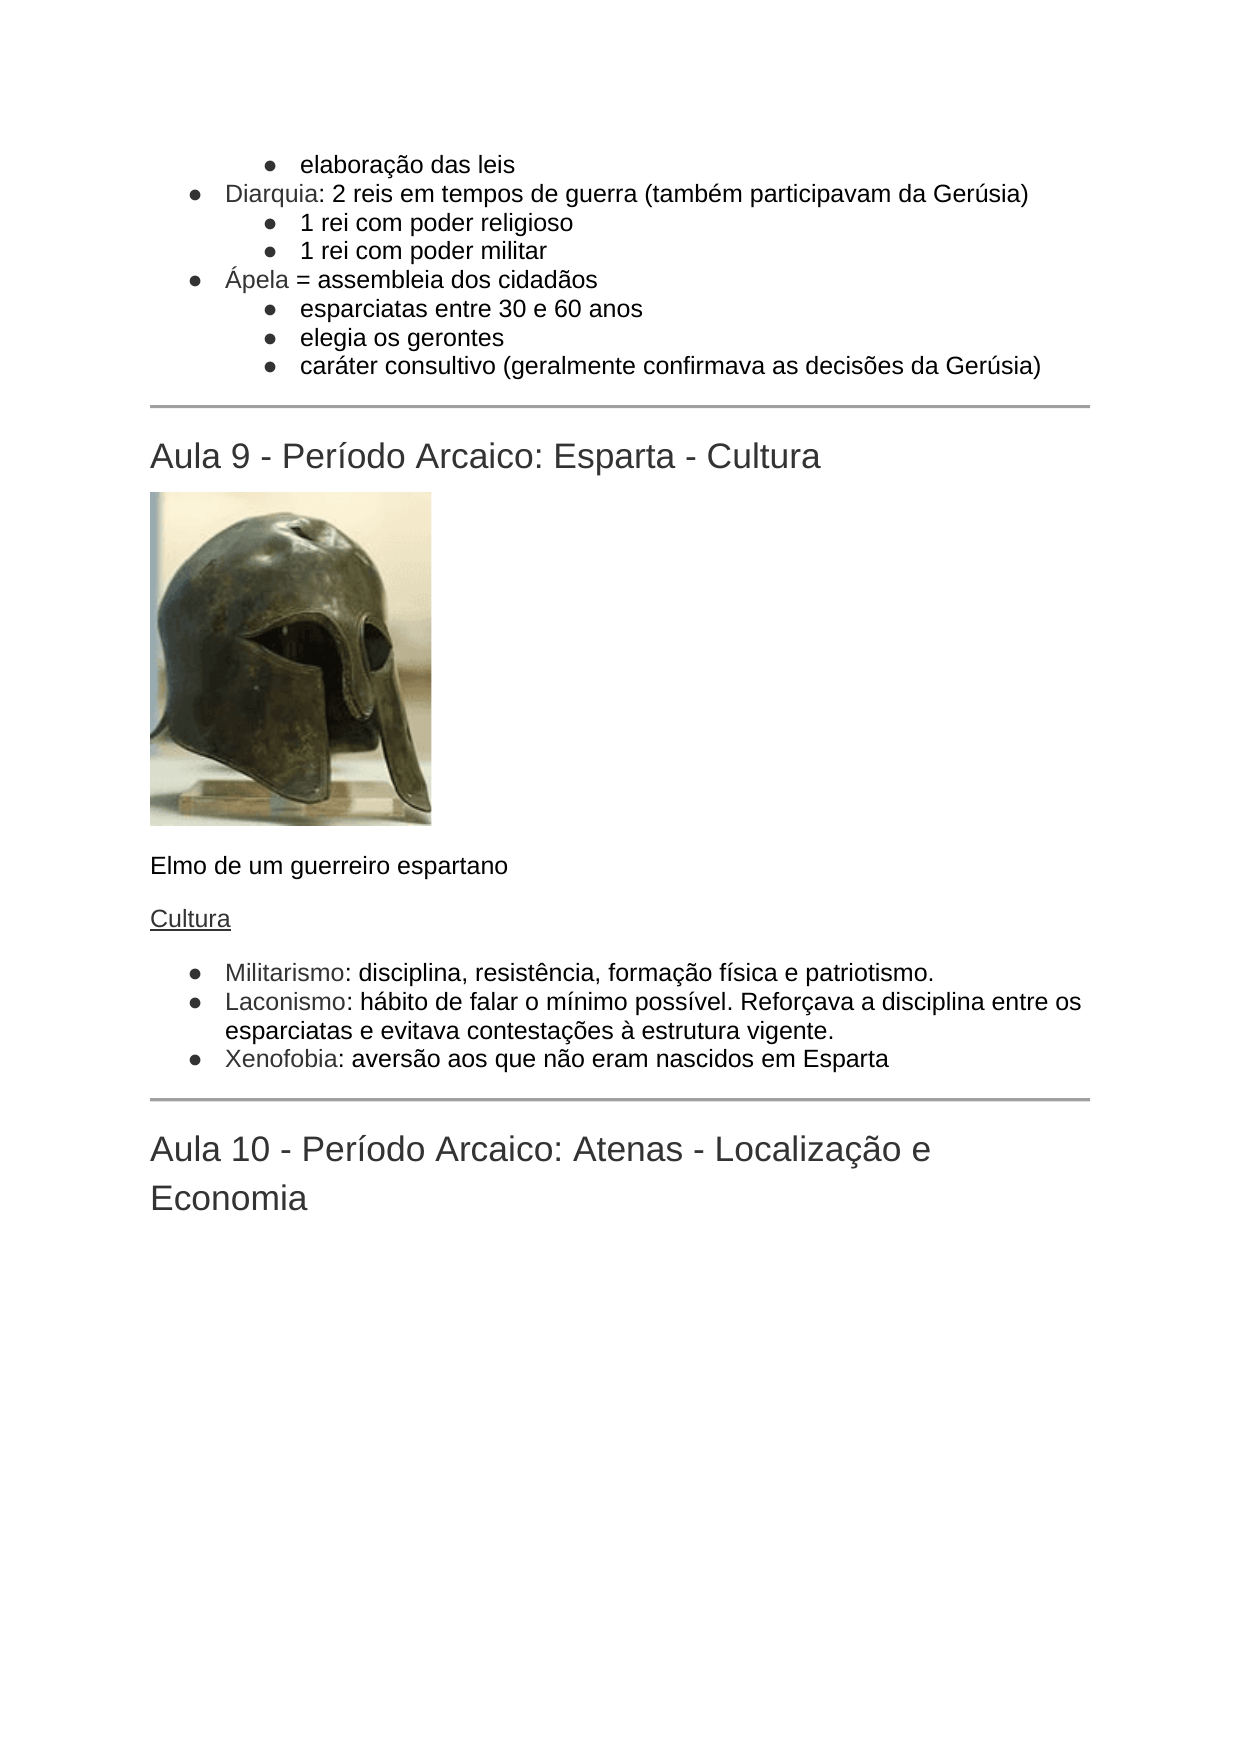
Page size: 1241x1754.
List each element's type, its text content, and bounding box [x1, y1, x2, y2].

list elaboração das leis [262, 150, 1090, 179]
text Cultura [150, 904, 1090, 933]
list caráter consultivo (geralmente confirmava as decisões da Gerúsia) [262, 351, 1090, 380]
list Militarismo: disciplina, resistência, formação física e patriotismo. [187, 958, 1090, 987]
subtitle Aula 9 - Período Arcaico: Esparta - Cultura [150, 435, 1090, 476]
list elegia os gerontes [262, 322, 1090, 351]
list Laconismo: hábito de falar o mínimo possível. Reforçava a disciplina entre os esparciatas e evitava contestações à estrutura vigente. [187, 987, 1090, 1044]
subtitle Aula 10 - Período Arcaico: Atenas - Localização e Economia [150, 1128, 1090, 1218]
list 1 rei com poder militar [262, 236, 1090, 265]
picture [150, 492, 432, 826]
list Diarquia: 2 reis em tempos de guerra (também participavam da Gerúsia) [187, 179, 1090, 207]
list Ápela = assembleia dos cidadãos [187, 265, 1090, 294]
list 1 rei com poder religioso [262, 207, 1090, 236]
list esparciatas entre 30 e 60 anos [262, 294, 1090, 322]
list Xenofobia: aversão aos que não eram nascidos em Esparta [187, 1044, 1090, 1073]
text Elmo de um guerreiro espartano [150, 851, 1090, 879]
